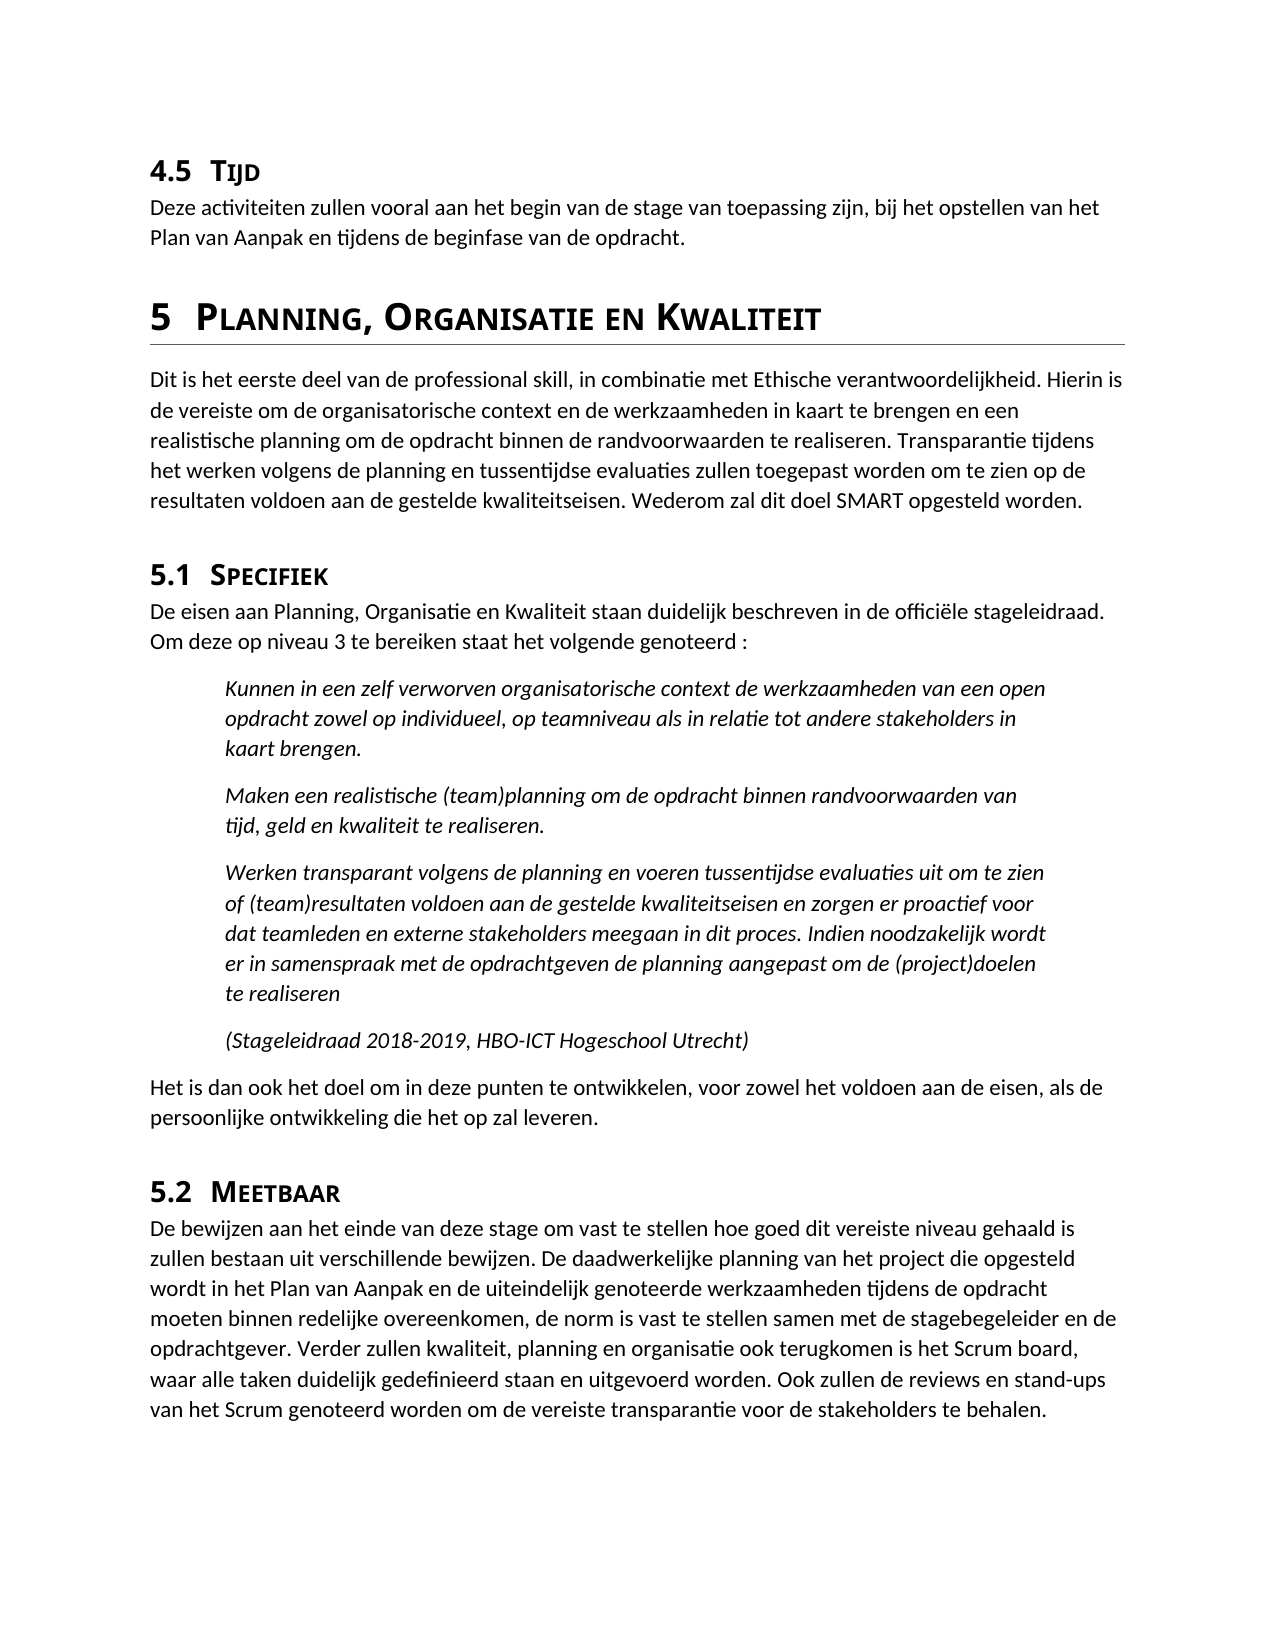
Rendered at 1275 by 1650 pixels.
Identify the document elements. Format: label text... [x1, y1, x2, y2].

text De bewijzen aan het einde van deze stage om vast te stellen hoe goed dit vereiste niveau gehaald is zullen bestaan uit verschillende bewijzen. De daadwerkelijke planning van het project die opgesteld wordt in het Plan van Aanpak en de uiteindelijk genoteerde werkzaamheden tijdens de opdracht moeten binnen redelijke overeenkomen, de norm is vast te stellen samen met de stagebegeleider en de opdrachtgever. Verder zullen kwaliteit, planning en organisatie ook terugkomen is het Scrum board, waar alle taken duidelijk gedefinieerd staan en uitgevoerd worden. Ook zullen de reviews en stand-ups van het Scrum genoteerd worden om de vereiste transparantie voor de stakeholders te behalen. [150, 1214, 1125, 1423]
text Kunnen in een zelf verworven organisatorische context de werkzaamheden van een open opdracht zowel op individueel, op teamniveau als in relatie tot andere stakeholders in kaart brengen. [225, 674, 1050, 762]
subtitle Specifiek [150, 554, 1125, 594]
text Het is dan ook het doel om in deze punten te ontwikkelen, voor zowel het voldoen aan de eisen, als de persoonlijke ontwikkeling die het op zal leveren. [150, 1073, 1125, 1131]
subtitle Meetbaar [150, 1171, 1125, 1211]
subtitle Tijd [150, 150, 1125, 190]
text De eisen aan Planning, Organisatie en Kwaliteit staan duidelijk beschreven in de officiële stageleidraad. Om deze op niveau 3 te bereiken staat het volgende genoteerd : [150, 597, 1125, 655]
subtitle Planning, Organisatie en Kwaliteit [150, 291, 1125, 344]
text (Stageleidraad 2018-2019, HBO-ICT Hogeschool Utrecht) [225, 1026, 1050, 1054]
text Deze activiteiten zullen vooral aan het begin van de stage van toepassing zijn, bij het opstellen van het Plan van Aanpak en tijdens de beginfase van de opdracht. [150, 193, 1125, 251]
text Werken transparant volgens de planning en voeren tussentijdse evaluaties uit om te zien of (team)resultaten voldoen aan de gestelde kwaliteitseisen en zorgen er proactief voor dat teamleden en externe stakeholders meegaan in dit proces. Indien noodzakelijk wordt er in samenspraak met de opdrachtgeven de planning aangepast om de (project)doelen te realiseren [225, 858, 1050, 1007]
text Maken een realistische (team)planning om de opdracht binnen randvoorwaarden van tijd, geld en kwaliteit te realiseren. [225, 781, 1050, 839]
text Dit is het eerste deel van de professional skill, in combinatie met Ethische verantwoordelijkheid. Hierin is de vereiste om de organisatorische context en de werkzaamheden in kaart te brengen en een realistische planning om de opdracht binnen de randvoorwaarden te realiseren. Transparantie tijdens het werken volgens de planning en tussentijdse evaluaties zullen toegepast worden om te zien op de resultaten voldoen aan de gestelde kwaliteitseisen. Wederom zal dit doel SMART opgesteld worden. [150, 366, 1125, 514]
